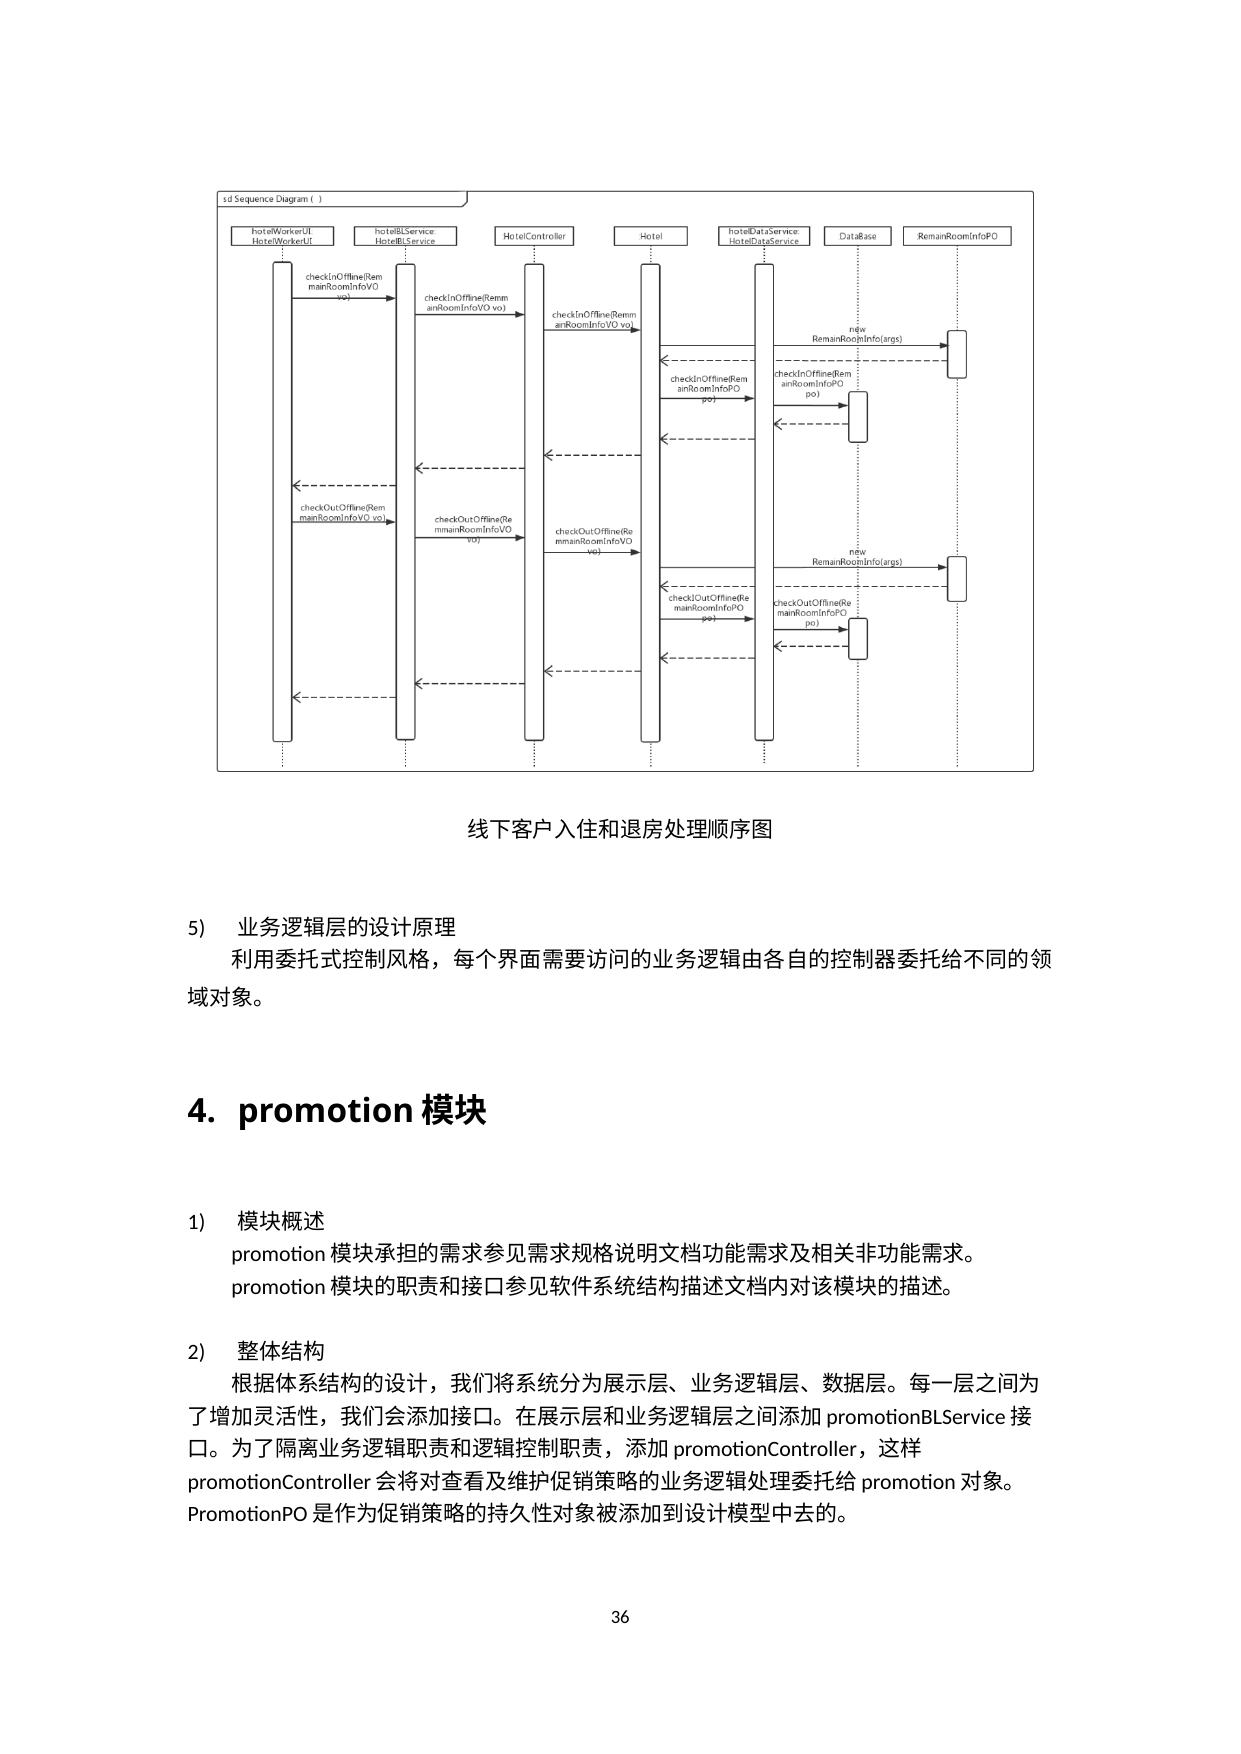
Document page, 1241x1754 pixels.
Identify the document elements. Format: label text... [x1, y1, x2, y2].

list 整体结构 [187, 1333, 1053, 1366]
text 利用委托式控制风格，每个界面需要访问的业务逻辑由各自的控制器委托给不同的领域对象。 [187, 942, 1053, 1012]
text 根据体系结构的设计，我们将系统分为展示层、业务逻辑层、数据层。每一层之间为了增加灵活性，我们会添加接口。在展示层和业务逻辑层之间添加promotionBLService接口。为了隔离业务逻辑职责和逻辑控制职责，添加promotionController，这样promotionController会将对查看及维护促销策略的业务逻辑处理委托给promotion对象。PromotionPO是作为促销策略的持久性对象被添加到设计模型中去的。 [187, 1366, 1053, 1528]
text promotion模块的职责和接口参见软件系统结构描述文档内对该模块的描述。 [231, 1268, 1053, 1301]
subtitle promotion模块 [187, 1076, 1053, 1141]
picture [187, 162, 1053, 791]
text promotion模块承担的需求参见需求规格说明文档功能需求及相关非功能需求。 [231, 1236, 1053, 1268]
list 业务逻辑层的设计原理 [187, 909, 1053, 942]
list 模块概述 [187, 1203, 1053, 1236]
text 线下客户入住和退房处理顺序图 [187, 812, 1053, 844]
